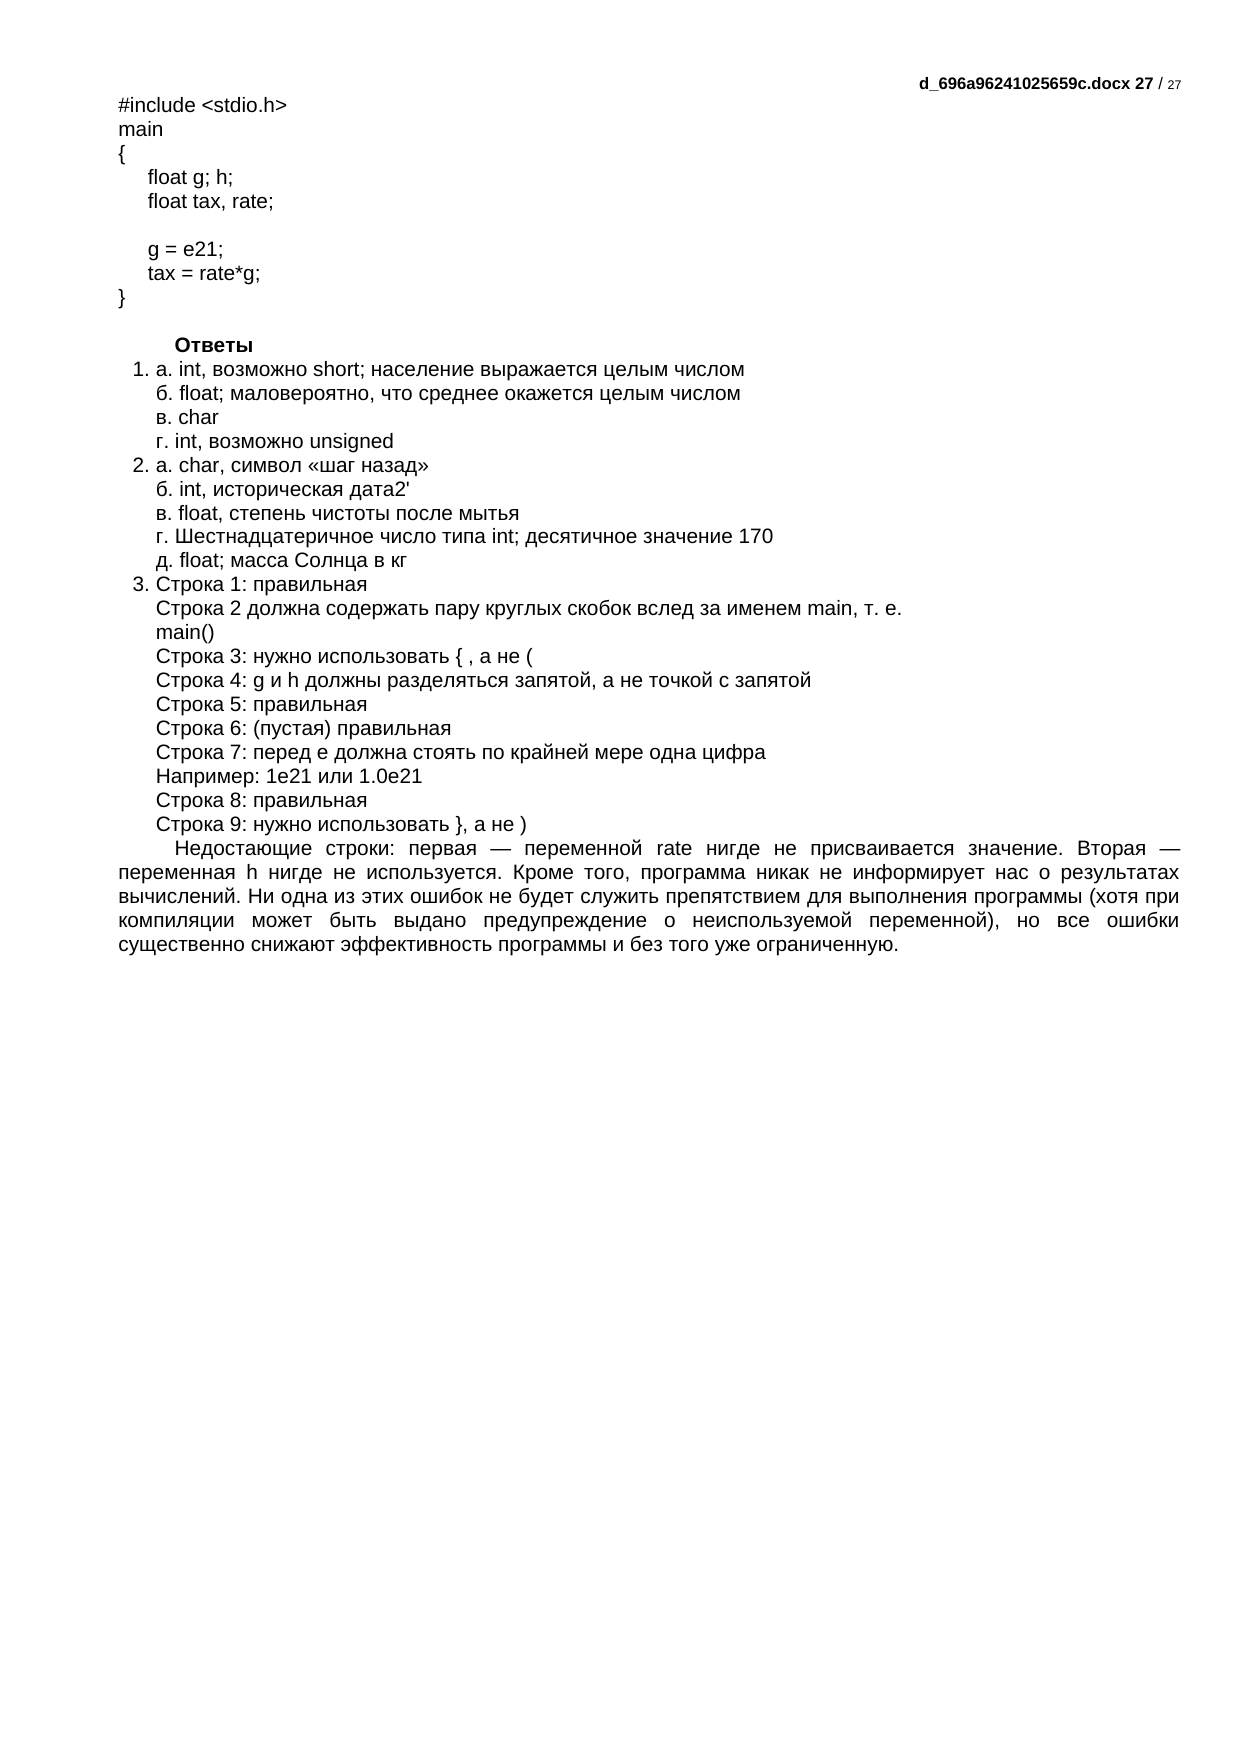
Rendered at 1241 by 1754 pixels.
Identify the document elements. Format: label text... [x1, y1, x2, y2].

text tax = rate*g; [118, 261, 1181, 285]
text { [118, 141, 1181, 165]
text float g; h; [118, 165, 1181, 189]
text Ответы [118, 333, 1181, 357]
list a. int, возможно short; население выражается целым числом [156, 357, 1181, 381]
text g = e21; [118, 237, 1181, 261]
list Строка 1: правильная [156, 572, 1181, 596]
text Строка 7: перед е должна стоять по крайней мере одна цифра [156, 740, 1181, 764]
text Строка 6: (пустая) правильная [156, 716, 1181, 740]
text б. int, историческая дата2' [156, 476, 1181, 500]
text } [118, 285, 1181, 309]
text в. char [156, 404, 1181, 428]
text г. Шестнадцатеричное число типа int; десятичное значение 170 [156, 524, 1181, 548]
text Строка 2 должна содержать пару круглых скобок вслед за именем main, т. е. [156, 596, 1181, 620]
text д. float; масса Солнца в кг [156, 548, 1181, 572]
text #include <stdio.h> [118, 93, 1181, 117]
list a. char, символ «шаг назад» [156, 452, 1181, 476]
text Строка 5: правильная [156, 692, 1181, 716]
text Строка 9: нужно использовать }, а не ) [156, 812, 1181, 836]
text Строка 3: нужно использовать { , а не ( [156, 644, 1181, 668]
text Строка 8: правильная [156, 788, 1181, 812]
text Например: 1е21 или 1.0e21 [156, 764, 1181, 788]
text Строка 4: g и h должны разделяться запятой, а не точкой с запятой [156, 668, 1181, 692]
text в. float, степень чистоты после мытья [156, 500, 1181, 524]
text float tax, rate; [118, 189, 1181, 213]
text main() [156, 620, 1181, 644]
text main [118, 117, 1181, 141]
text г. int, возможно unsigned [156, 428, 1181, 452]
text Недостающие строки: первая — переменной rate нигде не присваивается значение. Вторая — переменная h нигде не используется. Кроме того, программа никак не информирует нас о результатах вычислений. Ни одна из этих ошибок не будет служить препятствием для выполнения программы (хотя при компиляции может быть выдано предупреждение о неиспользуемой переменной), но все ошибки существенно снижают эффективность программы и без того уже ограниченную. [118, 836, 1181, 956]
text б. float; маловероятно, что среднее окажется целым числом [156, 381, 1181, 404]
